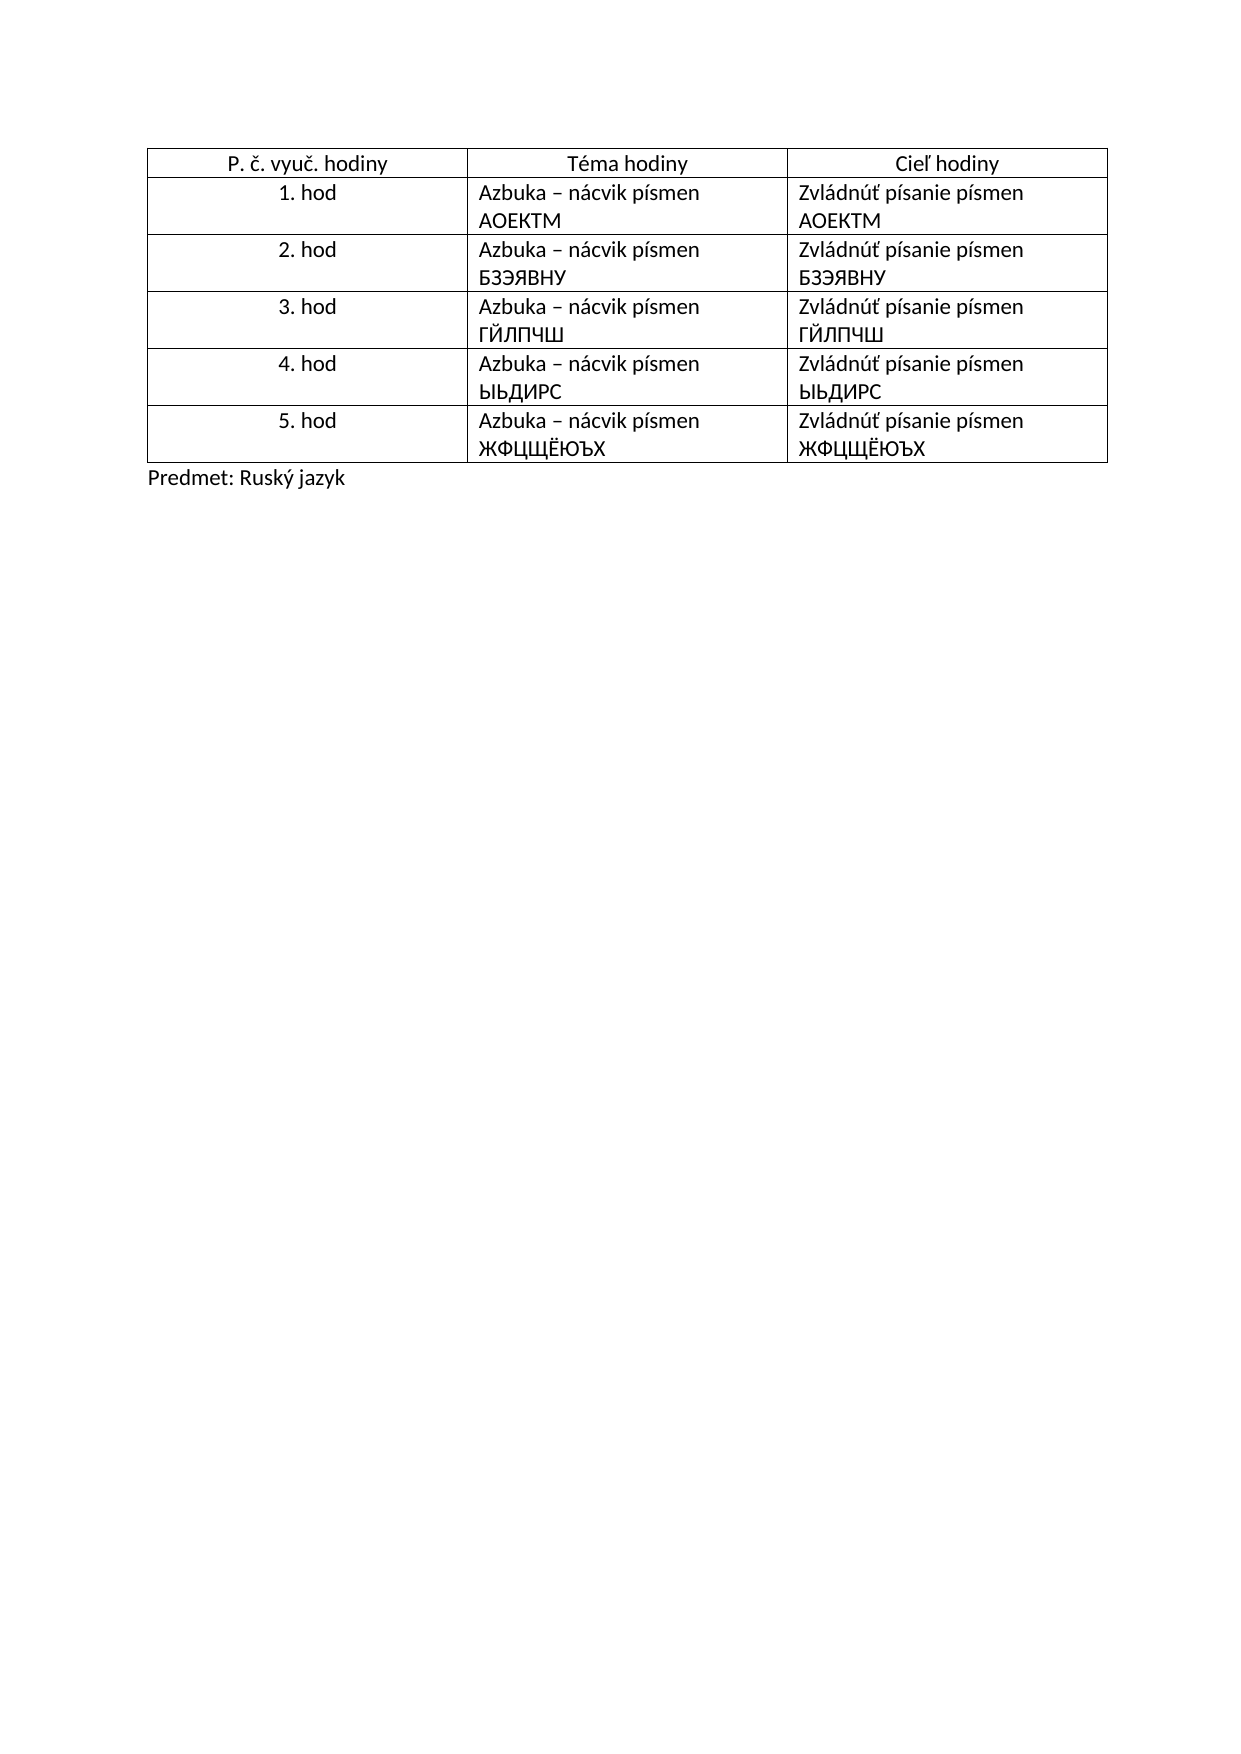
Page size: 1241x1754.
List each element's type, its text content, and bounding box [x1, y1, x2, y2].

table_cell 1. hod [148, 178, 467, 234]
table_cell 5. hod [148, 406, 467, 462]
table_header P. č. vyuč. hodiny [148, 149, 467, 177]
table_cell 4. hod [148, 349, 467, 405]
table_cell Azbuka – nácvik písmen БЗЭЯВНУ [468, 235, 787, 291]
text Predmet: Ruský jazyk [148, 463, 1093, 491]
table_cell Zvládnúť písanie písmen ЫЬДИРС [788, 349, 1107, 405]
table_header Cieľ hodiny [788, 149, 1107, 177]
table_cell Azbuka – nácvik písmen АОЕКТМ [468, 178, 787, 234]
table_cell Azbuka – nácvik písmen ЫЬДИРС [468, 349, 787, 405]
table_cell Zvládnúť písanie písmen ЖФЦЩЁЮЪХ [788, 406, 1107, 462]
table_cell 3. hod [148, 292, 467, 348]
table_cell Zvládnúť písanie písmen АОЕКТМ [788, 178, 1107, 234]
table_cell Zvládnúť písanie písmen БЗЭЯВНУ [788, 235, 1107, 291]
table_cell Zvládnúť písanie písmen ГЙЛПЧШ [788, 292, 1107, 348]
table_cell 2. hod [148, 235, 467, 291]
table_cell Azbuka – nácvik písmen ЖФЦЩЁЮЪХ [468, 406, 787, 462]
table_cell Azbuka – nácvik písmen ГЙЛПЧШ [468, 292, 787, 348]
table_header Téma hodiny [468, 149, 787, 177]
